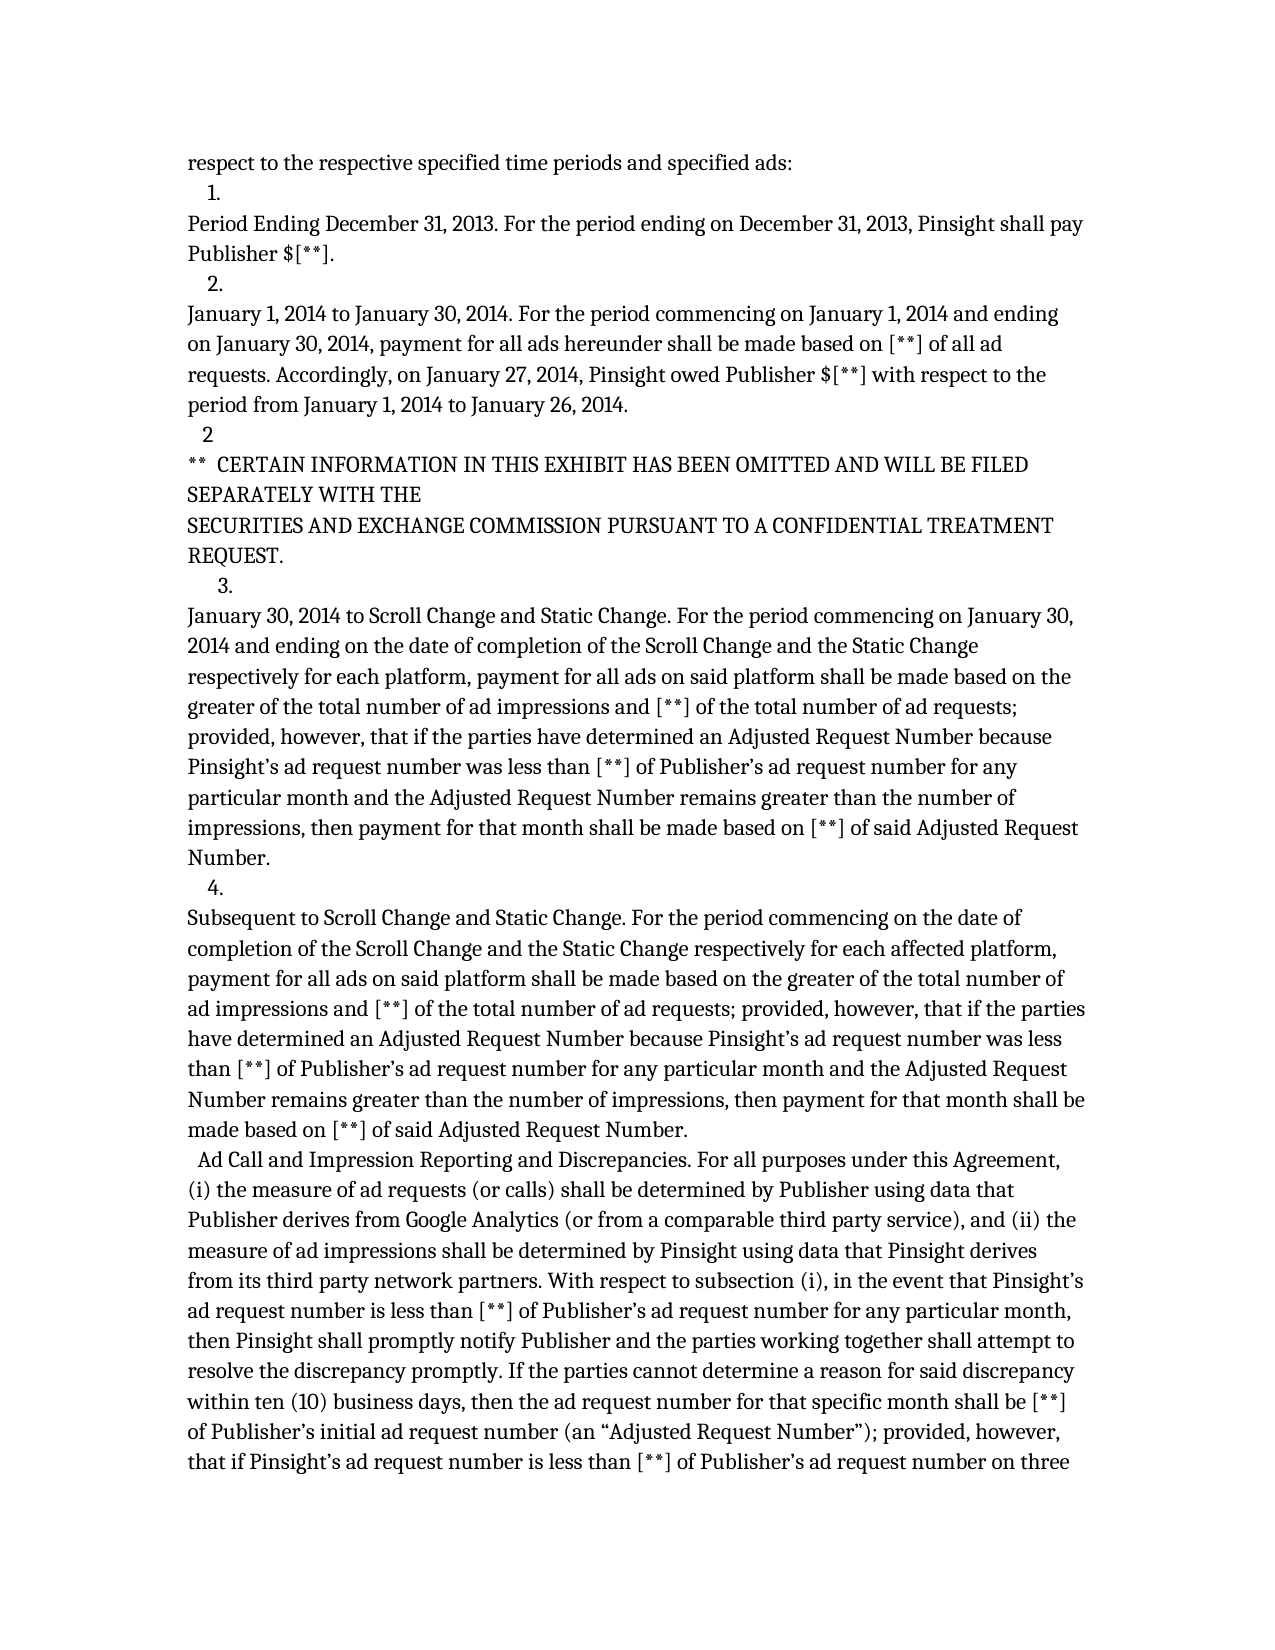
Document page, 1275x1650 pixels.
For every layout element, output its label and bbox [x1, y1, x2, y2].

text [187, 150, 1087, 1475]
